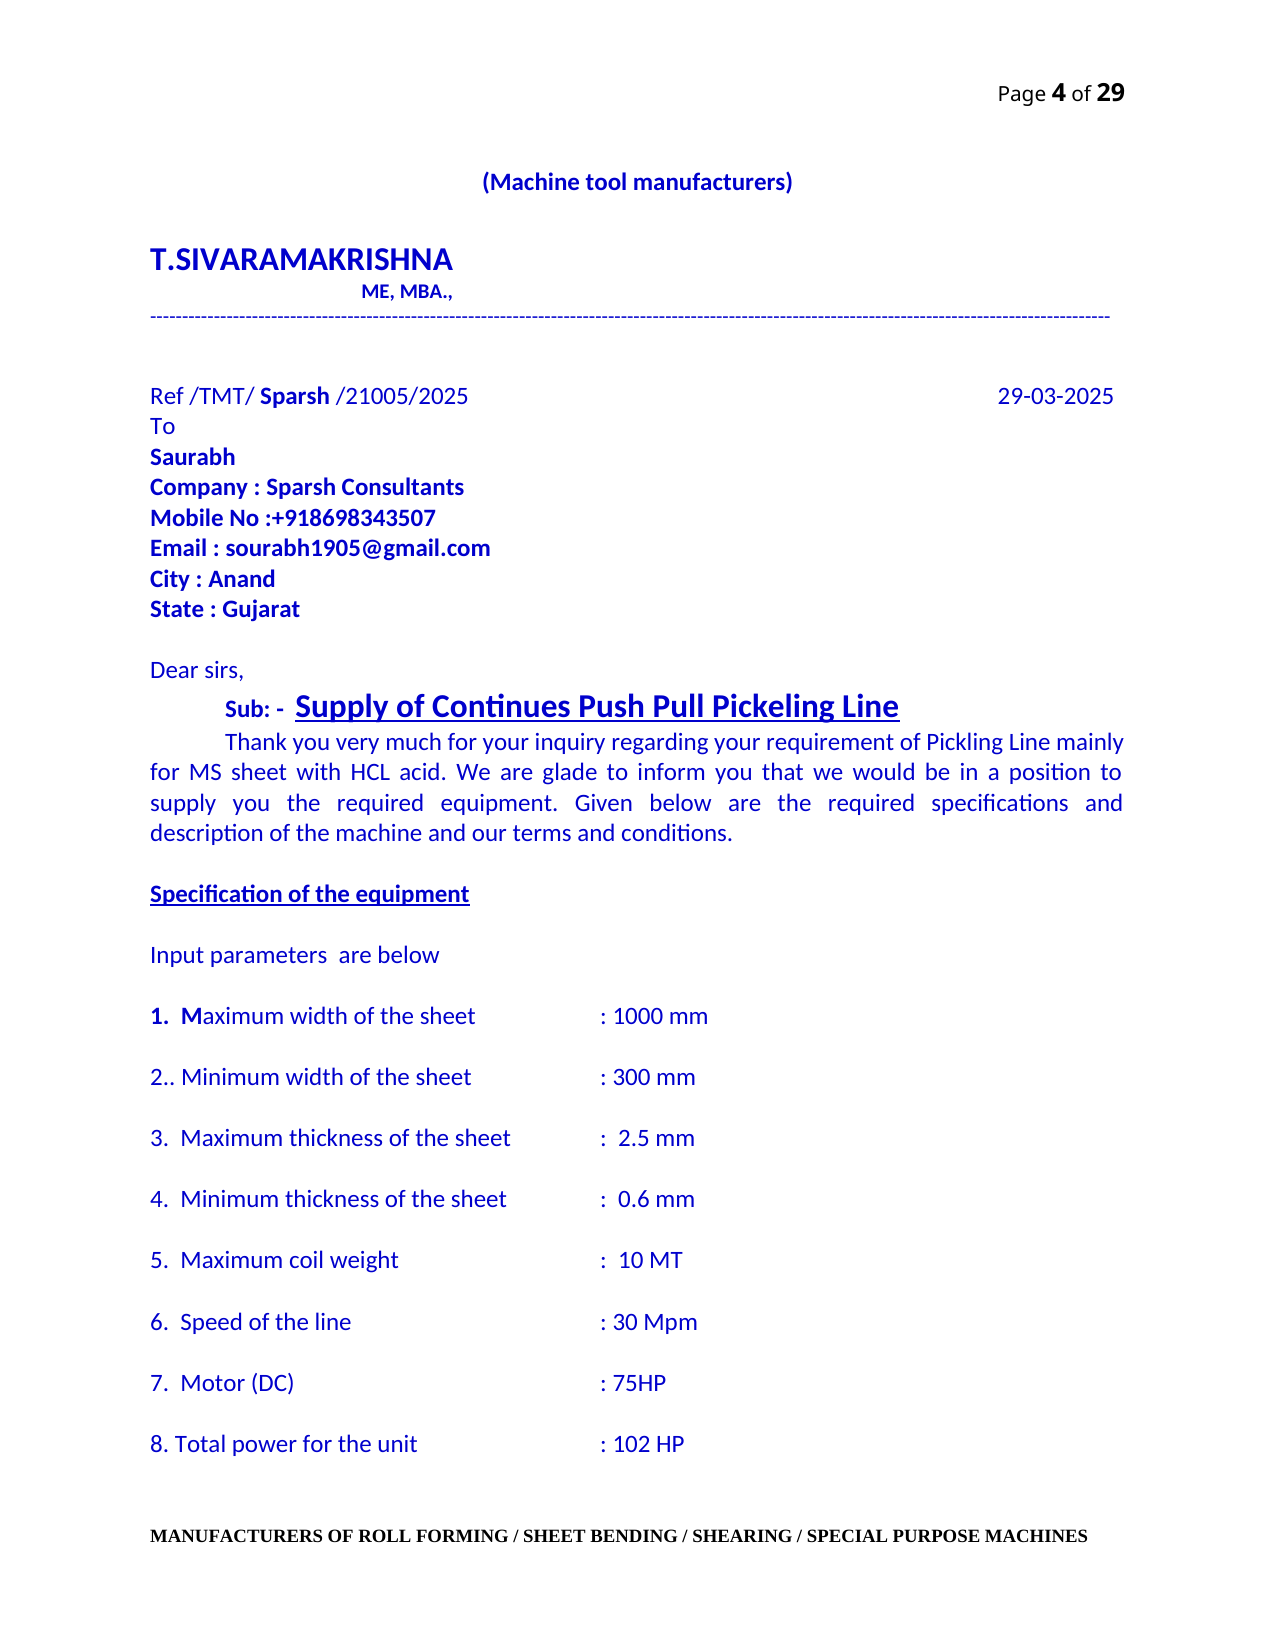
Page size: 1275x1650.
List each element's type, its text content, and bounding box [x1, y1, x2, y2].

text 7. Motor (DC) : 75HP [150, 1367, 1125, 1397]
text Mobile No :+918698343507 [150, 502, 1125, 532]
text 3. Maximum thickness of the sheet : 2.5 mm [150, 1123, 1125, 1153]
subtitle Specification of the equipment [150, 878, 1125, 909]
text 2.. Minimum width of the sheet : 300 mm [150, 1062, 1125, 1092]
subtitle (Machine tool manufacturers) [150, 166, 1125, 197]
text 1. Maximum width of the sheet : 1000 mm [150, 1001, 1125, 1031]
text 5. Maximum coil weight : 10 MT [150, 1245, 1125, 1275]
text 4. Minimum thickness of the sheet : 0.6 mm [150, 1184, 1125, 1214]
text Saurabh [150, 441, 1125, 471]
text City : Anand [150, 563, 1125, 593]
text 6. Speed of the line : 30 Mpm [150, 1306, 1125, 1336]
text Dear sirs, [150, 654, 1125, 685]
subtitle T.SIVARAMAKRISHNA [150, 237, 1125, 278]
text Thank you very much for your inquiry regarding your requirement of Pickling Line mainly for MS sheet with HCL acid. We are glade to inform you that we would be in a position to supply you the required equipment. Given below are the required specifications and description of the machine and our terms and conditions. [150, 726, 1125, 848]
text Email : sourabh1905@gmail.com [150, 532, 1125, 563]
text 8. Total power for the unit : 102 HP [150, 1428, 1125, 1458]
text Company : Sparsh Consultants [150, 471, 1125, 502]
text ------------------------------------------------------------------------------------------------------------------------------------------------------- [150, 304, 1125, 329]
text State : Gujarat [150, 593, 1125, 624]
subtitle Ref /TMT/ Sparsh /21005/2025 29-03-2025 [150, 380, 1125, 410]
text ME, MBA., [150, 278, 1125, 304]
subtitle Input parameters are below [150, 939, 1125, 970]
text To [150, 410, 1125, 441]
subtitle Sub: - Supply of Continues Push Pull Pickeling Line [150, 685, 1125, 726]
